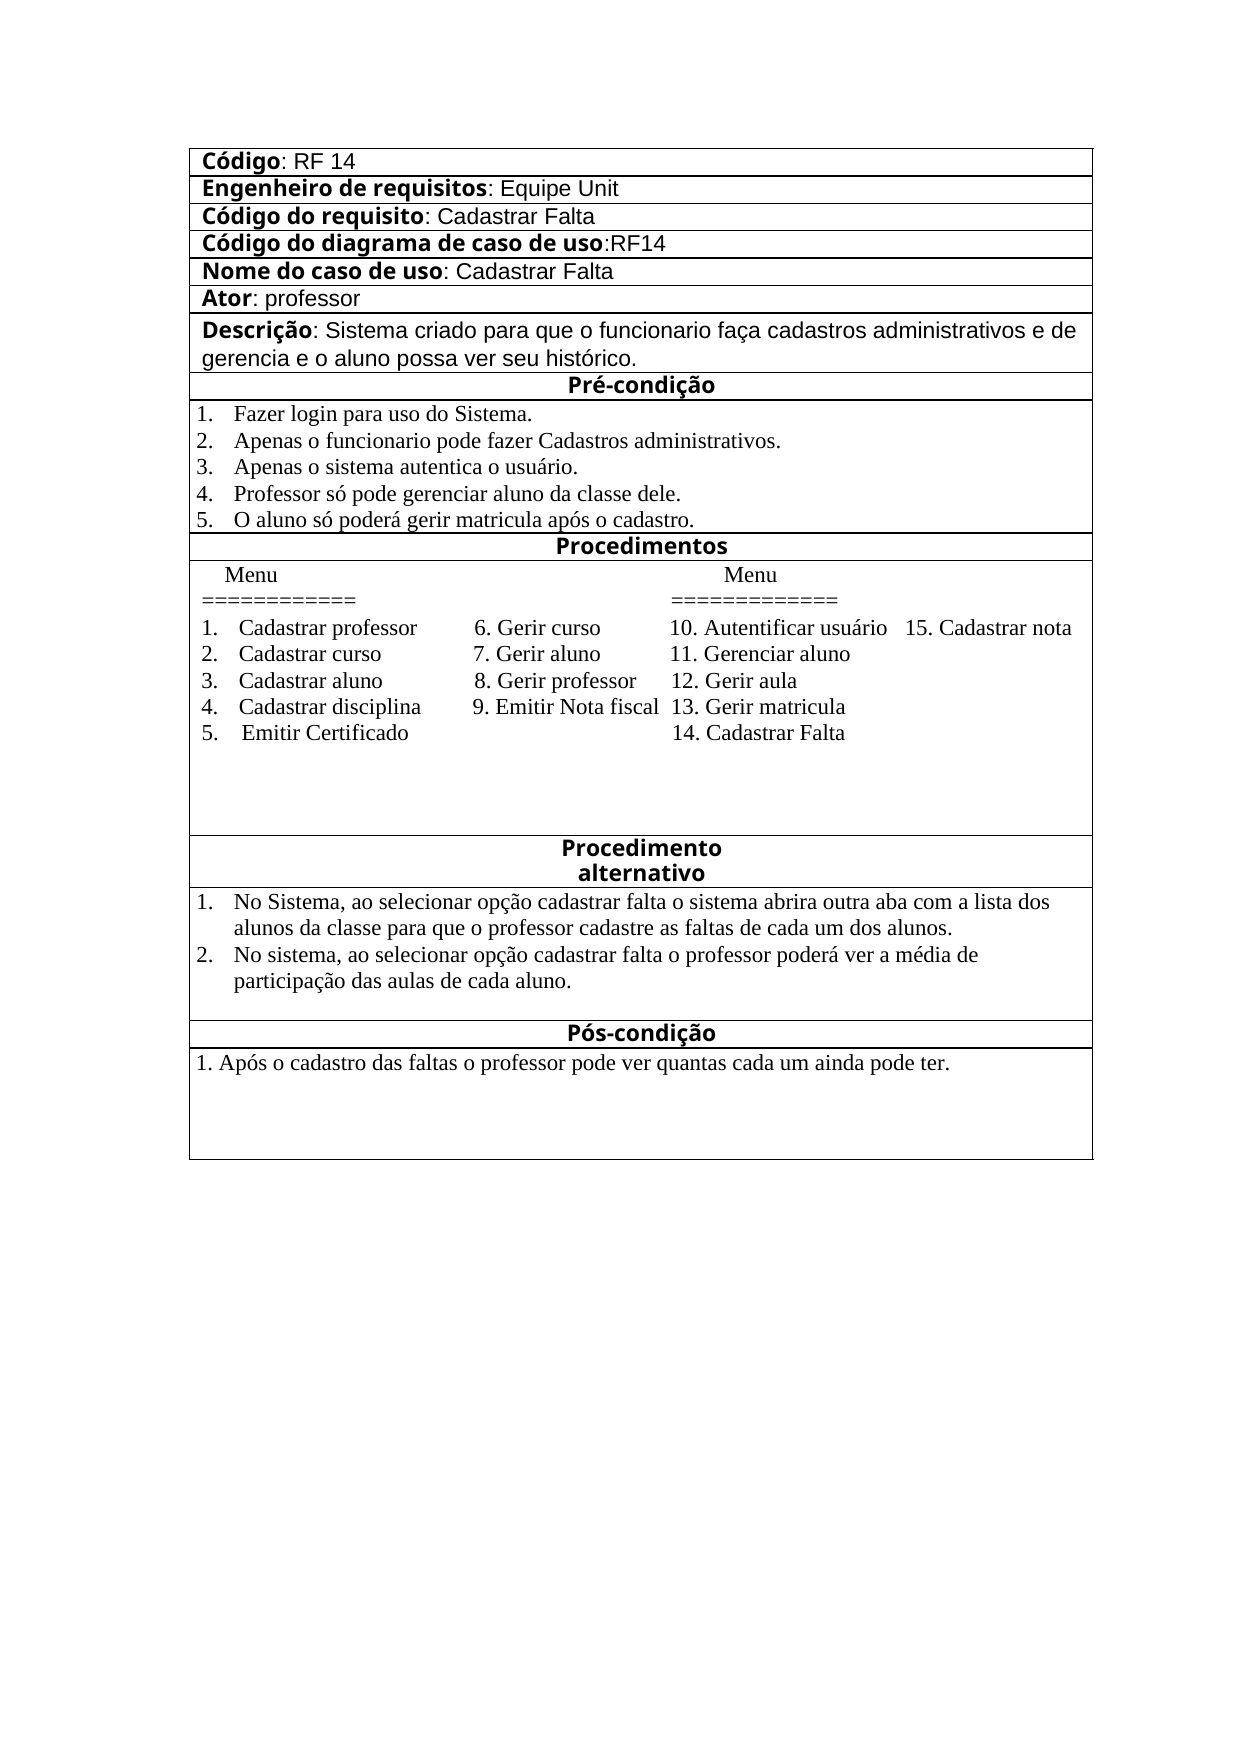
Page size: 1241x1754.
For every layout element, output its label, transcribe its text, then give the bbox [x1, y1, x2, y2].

table_cell Ator: professor [190, 286, 1092, 312]
table_cell Descrição: Sistema criado para que o funcionario faça cadastros administrativos e de gerencia e o aluno possa ver seu histórico. [190, 314, 1092, 372]
table_cell Código do diagrama de caso de uso:RF14 [190, 231, 1092, 257]
table_cell Engenheiro de requisitos: Equipe Unit [190, 177, 1092, 202]
table_cell Menu Menu ============ ============= Cadastrar professor 6. Gerir curso 10. Autentificar usuário 15. Cadastrar nota Cadastrar curso 7. Gerir aluno 11. Gerenciar aluno Cadastrar aluno 8. Gerir professor 12. Gerir aula Cadastrar disciplina 9. Emitir Nota fiscal 13. Gerir matricula 5. Emitir Certificado 14. Cadastrar Falta [190, 561, 1092, 834]
table_cell Procedimentos [190, 534, 1092, 560]
table_cell Pós-condição [190, 1021, 1092, 1047]
table_cell 1. Após o cadastro das faltas o professor pode ver quantas cada um ainda pode ter. [190, 1049, 1092, 1158]
table_cell Código do requisito: Cadastrar Falta [190, 204, 1092, 230]
table_cell No Sistema, ao selecionar opção cadastrar falta o sistema abrira outra aba com a lista dos alunos da classe para que o professor cadastre as faltas de cada um dos alunos. No sistema, ao selecionar opção cadastrar falta o professor poderá ver a média de participação das aulas de cada aluno. [190, 888, 1092, 1020]
table_cell Fazer login para uso do Sistema. Apenas o funcionario pode fazer Cadastros administrativos. Apenas o sistema autentica o usuário. Professor só pode gerenciar aluno da classe dele. O aluno só poderá gerir matricula após o cadastro. [190, 401, 1092, 532]
table_cell Nome do caso de uso: Cadastrar Falta [190, 259, 1092, 284]
table_cell Pré-condição [190, 373, 1092, 399]
table_cell Procedimento alternativo [190, 836, 1092, 886]
table_header Código: RF 14 [190, 149, 1092, 175]
